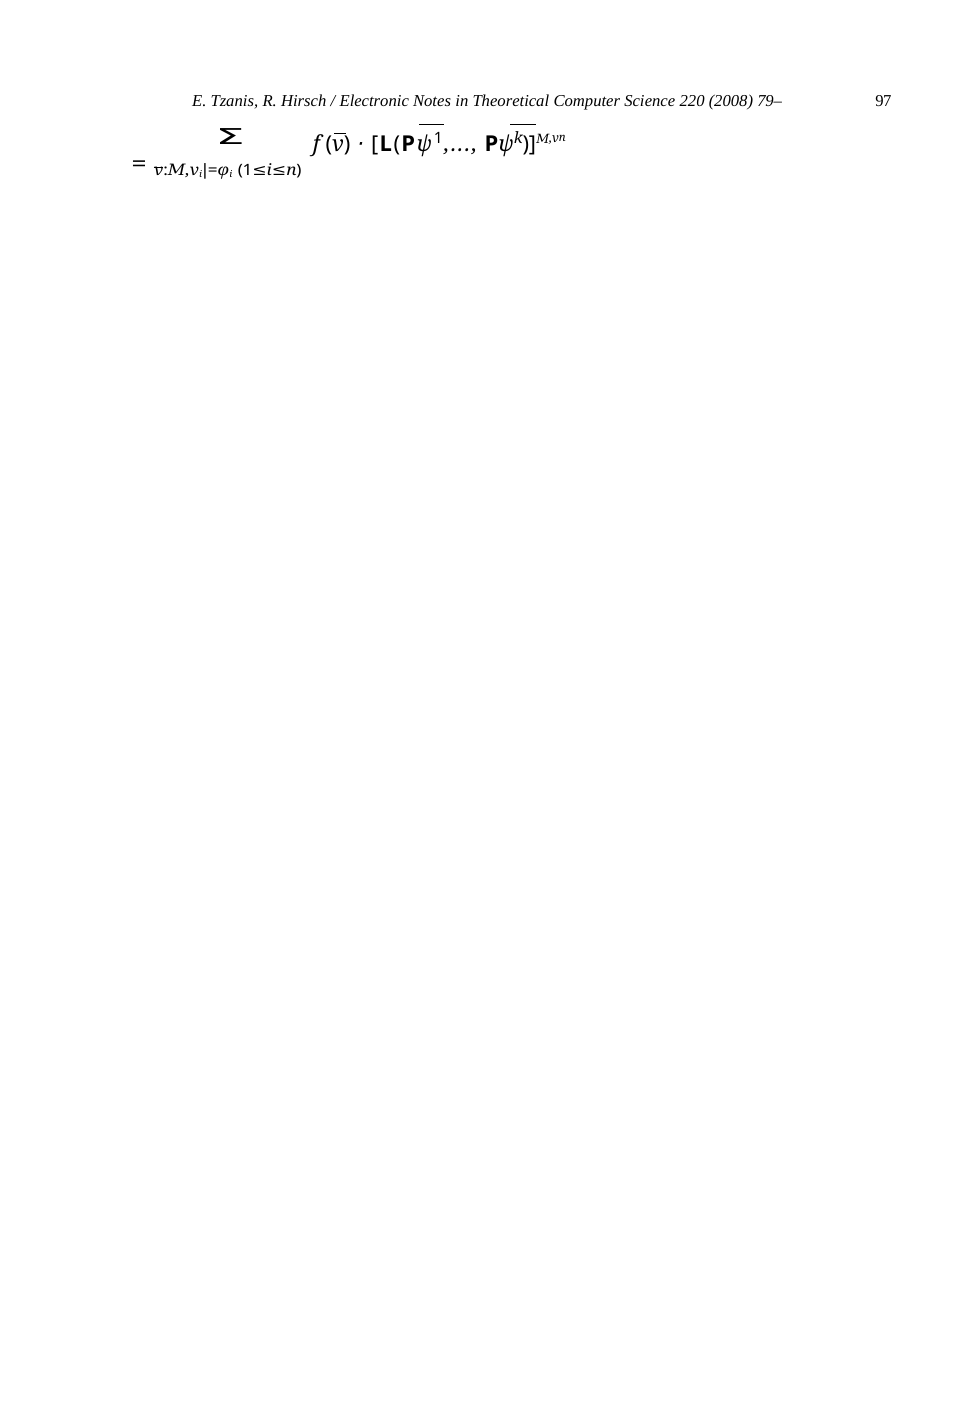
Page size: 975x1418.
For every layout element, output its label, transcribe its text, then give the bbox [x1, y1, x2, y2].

text v:M,vi|=φi (1≤i≤n) [154, 159, 309, 180]
text f (v) · [L(Pψ1,..., Pψk)]M,vn [313, 127, 912, 158]
text = Σ [131, 108, 309, 153]
